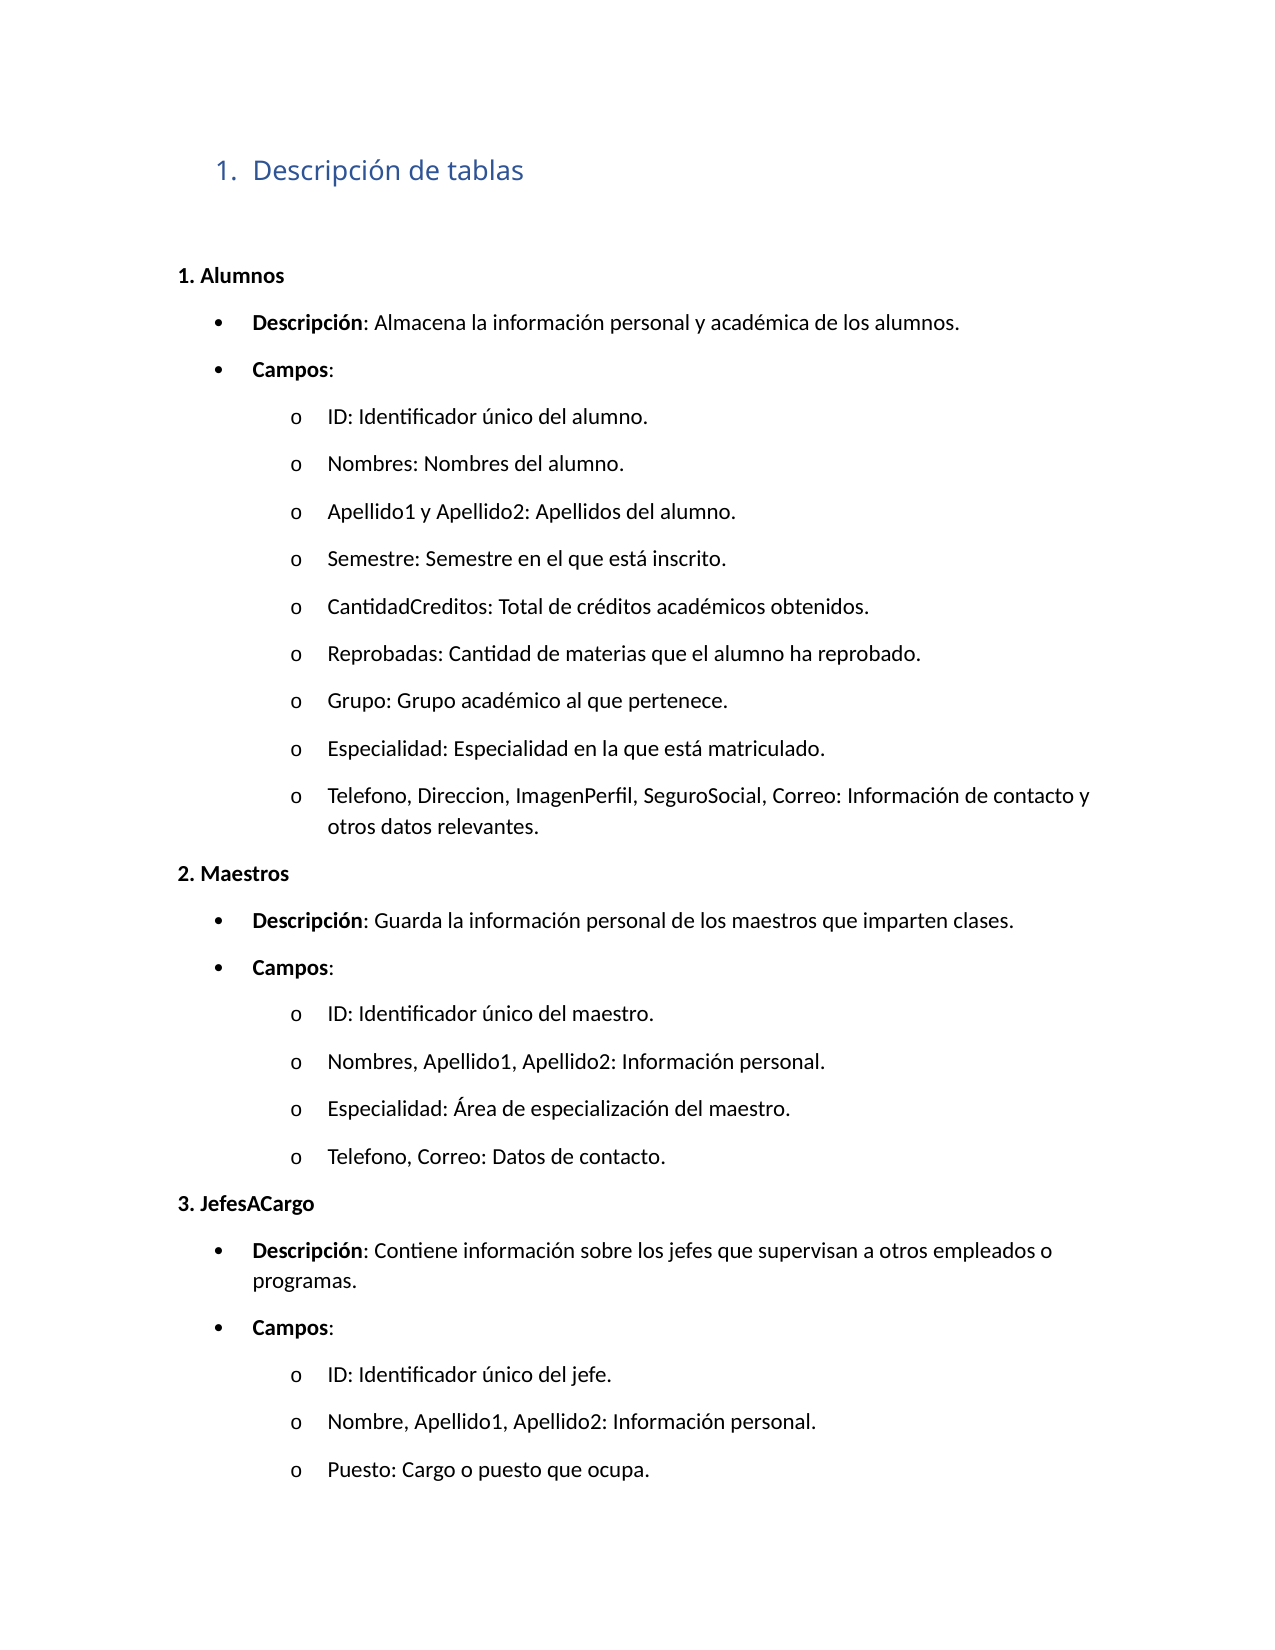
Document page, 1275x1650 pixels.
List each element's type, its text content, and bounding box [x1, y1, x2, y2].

list Especialidad: Área de especialización del maestro. [290, 1094, 1098, 1123]
list Descripción: Almacena la información personal y académica de los alumnos. [215, 308, 1098, 336]
text 1. Alumnos [177, 231, 1098, 289]
list ID: Identificador único del jefe. [290, 1360, 1098, 1388]
list Campos: [215, 355, 1098, 383]
list Campos: [215, 1313, 1098, 1341]
text 3. JefesACargo [177, 1189, 1098, 1217]
list Apellido1 y Apellido2: Apellidos del alumno. [290, 497, 1098, 526]
list Reprobadas: Cantidad de materias que el alumno ha reprobado. [290, 639, 1098, 668]
list Nombre, Apellido1, Apellido2: Información personal. [290, 1407, 1098, 1436]
list Descripción: Guarda la información personal de los maestros que imparten clases. [215, 906, 1098, 934]
list Puesto: Cargo o puesto que ocupa. [290, 1455, 1098, 1483]
text 2. Maestros [177, 859, 1098, 887]
list Descripción: Contiene información sobre los jefes que supervisan a otros empleados o programas. [215, 1236, 1098, 1294]
list Telefono, Direccion, ImagenPerfil, SeguroSocial, Correo: Información de contacto y otros datos relevantes. [290, 781, 1098, 840]
list Especialidad: Especialidad en la que está matriculado. [290, 734, 1098, 762]
list Descripción de tablas [215, 152, 1098, 228]
list Telefono, Correo: Datos de contacto. [290, 1142, 1098, 1170]
list Semestre: Semestre en el que está inscrito. [290, 544, 1098, 573]
list Nombres, Apellido1, Apellido2: Información personal. [290, 1047, 1098, 1076]
list Grupo: Grupo académico al que pertenece. [290, 687, 1098, 715]
list ID: Identificador único del alumno. [290, 402, 1098, 431]
list CantidadCreditos: Total de créditos académicos obtenidos. [290, 592, 1098, 620]
list ID: Identificador único del maestro. [290, 999, 1098, 1028]
list Campos: [215, 953, 1098, 981]
list Nombres: Nombres del alumno. [290, 449, 1098, 478]
